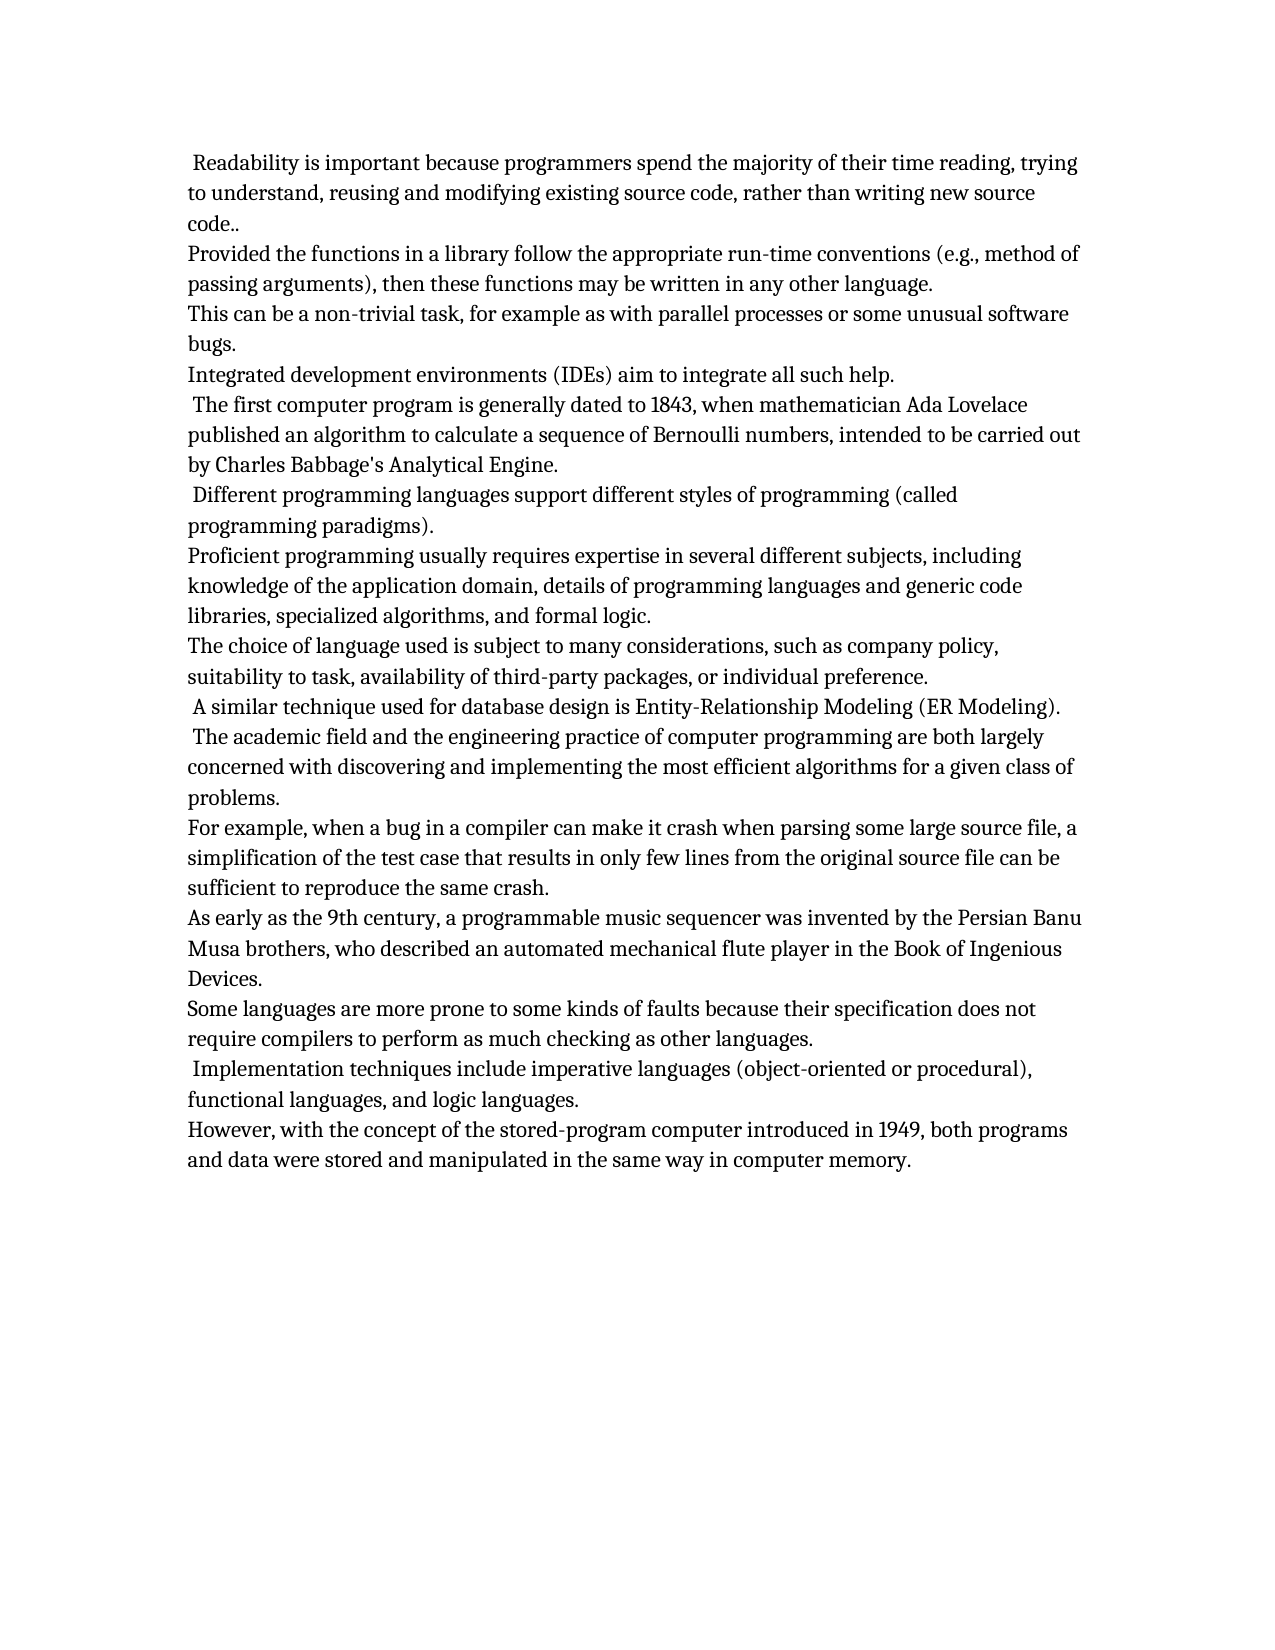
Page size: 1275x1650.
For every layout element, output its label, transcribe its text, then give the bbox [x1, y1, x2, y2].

text Readability is important because programmers spend the majority of their time reading, trying to understand, reusing and modifying existing source code, rather than writing new source code.. Provided the functions in a library follow the appropriate run-time conventions (e.g., method of passing arguments), then these functions may be written in any other language. This can be a non-trivial task, for example as with parallel processes or some unusual software bugs. Integrated development environments (IDEs) aim to integrate all such help. The first computer program is generally dated to 1843, when mathematician Ada Lovelace published an algorithm to calculate a sequence of Bernoulli numbers, intended to be carried out by Charles Babbage's Analytical Engine. Different programming languages support different styles of programming (called programming paradigms). Proficient programming usually requires expertise in several different subjects, including knowledge of the application domain, details of programming languages and generic code libraries, specialized algorithms, and formal logic. The choice of language used is subject to many considerations, such as company policy, suitability to task, availability of third-party packages, or individual preference. A similar technique used for database design is Entity-Relationship Modeling (ER Modeling). The academic field and the engineering practice of computer programming are both largely concerned with discovering and implementing the most efficient algorithms for a given class of problems. For example, when a bug in a compiler can make it crash when parsing some large source file, a simplification of the test case that results in only few lines from the original source file can be sufficient to reproduce the same crash. As early as the 9th century, a programmable music sequencer was invented by the Persian Banu Musa brothers, who described an automated mechanical flute player in the Book of Ingenious Devices. Some languages are more prone to some kinds of faults because their specification does not require compilers to perform as much checking as other languages. Implementation techniques include imperative languages (object-oriented or procedural), functional languages, and logic languages. However, with the concept of the stored-program computer introduced in 1949, both programs and data were stored and manipulated in the same way in computer memory. [187, 150, 1087, 1173]
